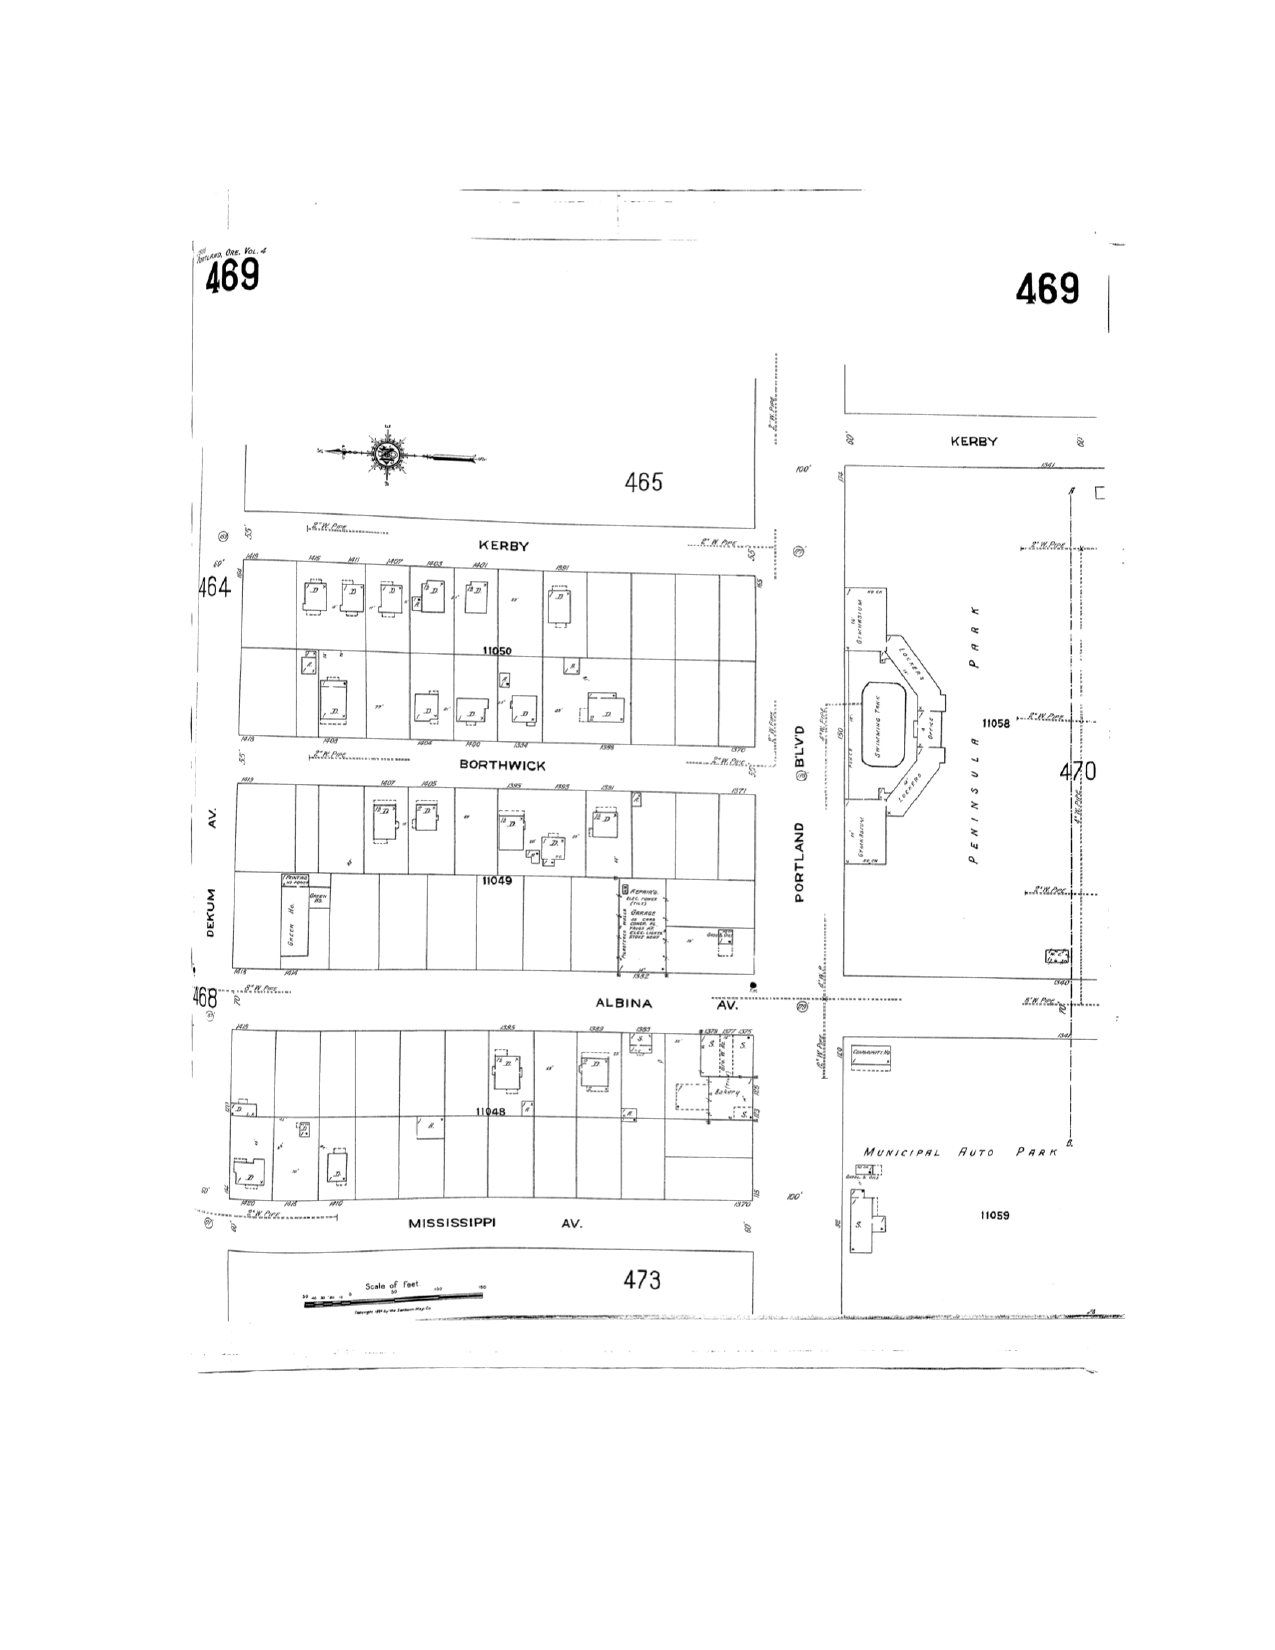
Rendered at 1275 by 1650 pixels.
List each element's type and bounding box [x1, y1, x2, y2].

picture [150, 150, 1125, 1413]
